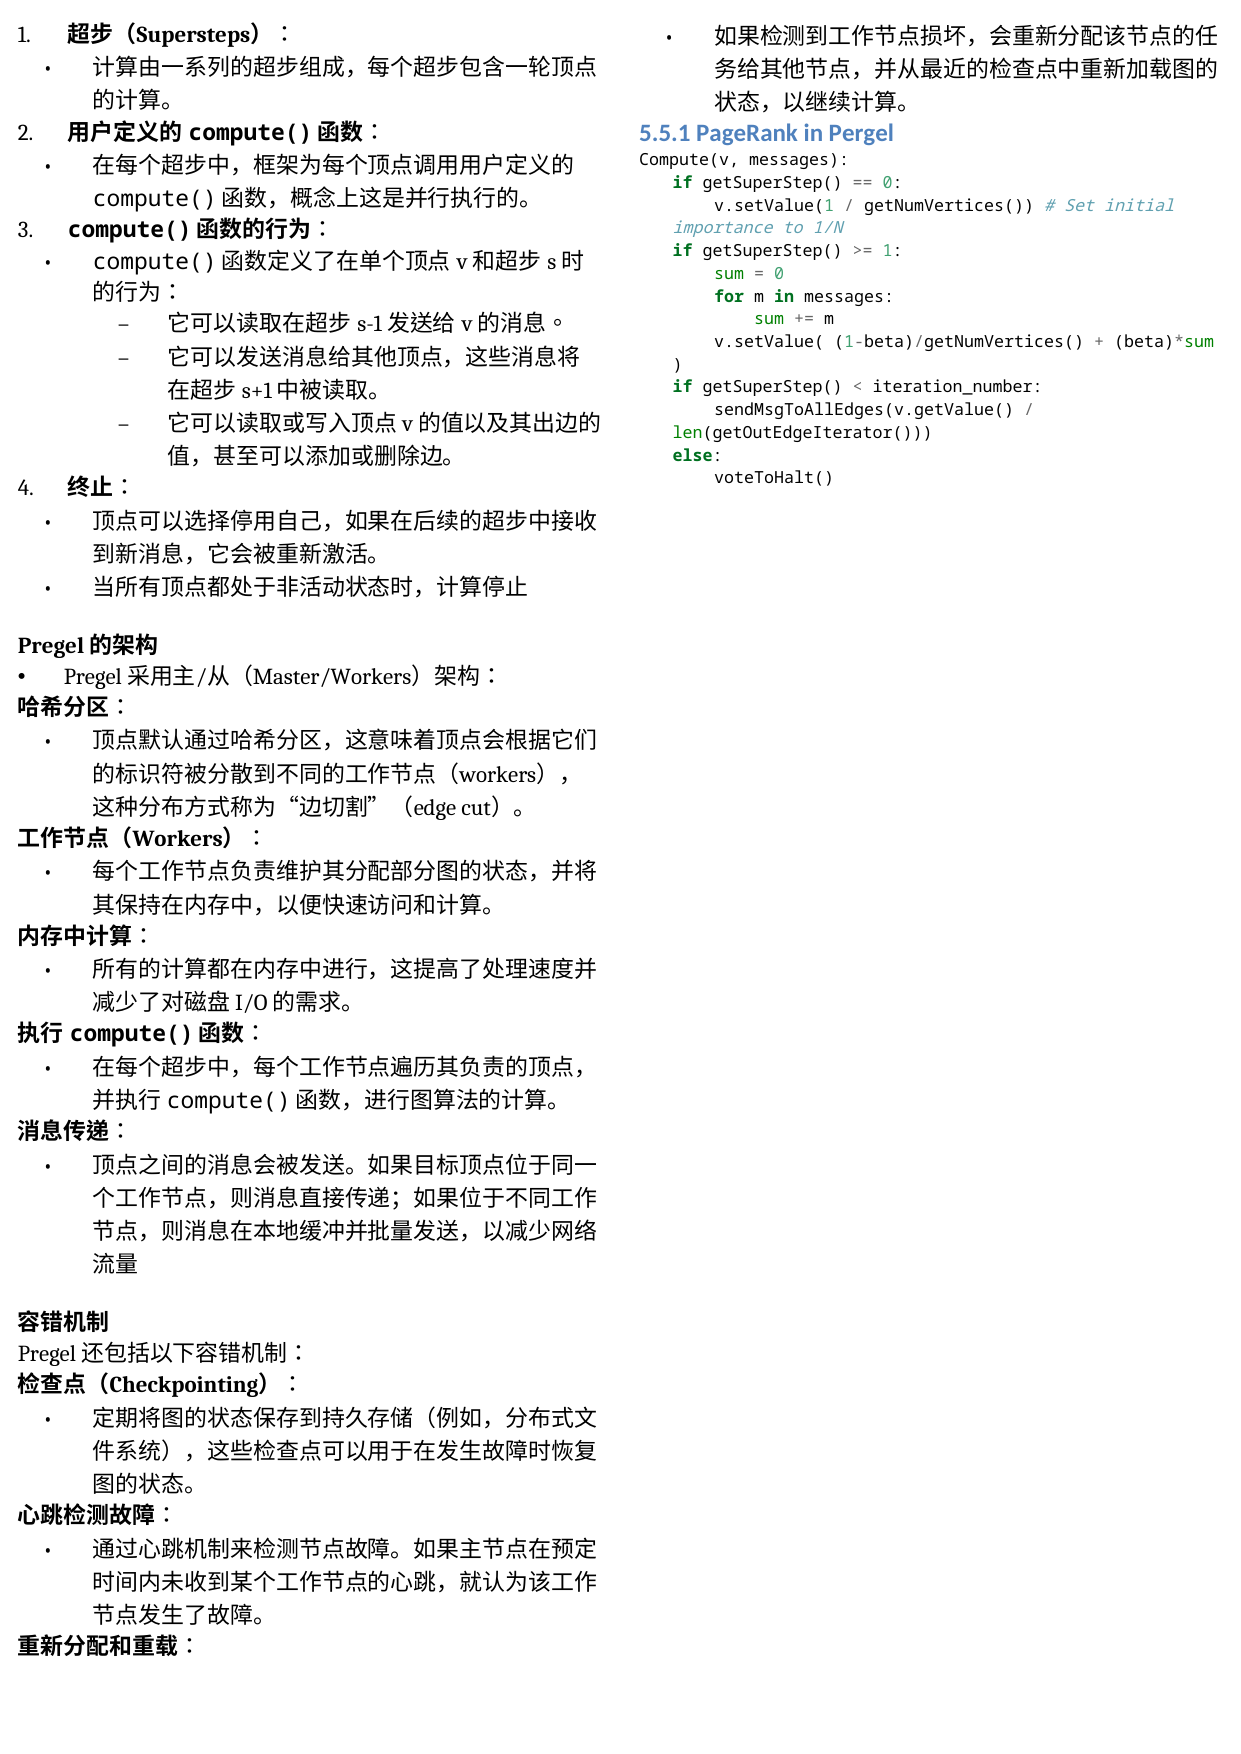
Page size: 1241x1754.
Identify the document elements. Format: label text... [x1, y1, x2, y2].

list 它可以读取或写入顶点 v 的值以及其出边的值，甚至可以添加或删除边。 [118, 405, 601, 471]
list 顶点默认通过哈希分区，这意味着顶点会根据它们的标识符被分散到不同的工作节点（workers），这种分布方式称为“边切割”（edge cut）。 [43, 722, 601, 822]
list 每个工作节点负责维护其分配部分图的状态，并将其保持在内存中，以便快速访问和计算。 [43, 853, 601, 920]
text 工作节点（Workers）： [18, 822, 601, 853]
subtitle 5.5.1 PageRank in Pergel [639, 117, 1222, 148]
list 通过心跳机制来检测节点故障。如果主节点在预定时间内未收到某个工作节点的心跳，就认为该工作节点发生了故障。 [43, 1530, 601, 1630]
list 顶点可以选择停用自己，如果在后续的超步中接收到新消息，它会被重新激活。 [43, 502, 601, 569]
text Pregel 的架构 [18, 628, 601, 660]
list 计算由一系列的超步组成，每个超步包含一轮顶点的计算。 [43, 49, 601, 115]
text 容错机制 Pregel 还包括以下容错机制： [18, 1306, 601, 1368]
list 它可以读取在超步 s-1 发送给 v 的消息。 [118, 307, 601, 338]
text 消息传递： [18, 1115, 601, 1146]
text 心跳检测故障： [18, 1499, 601, 1530]
text 重新分配和重载： [18, 1630, 601, 1661]
list 定期将图的状态保存到持久存储（例如，分布式文件系统），这些检查点可以用于在发生故障时恢复图的状态。 [43, 1399, 601, 1499]
list 所有的计算都在内存中进行，这提高了处理速度并减少了对磁盘I/O的需求。 [43, 951, 601, 1017]
list 用户定义的 compute() 函数： [18, 115, 601, 147]
list 当所有顶点都处于非活动状态时，计算停止 [43, 569, 601, 602]
text 内存中计算： [18, 920, 601, 951]
list 它可以发送消息给其他顶点，这些消息将在超步 s+1 中被读取。 [118, 338, 601, 405]
list 在每个超步中，框架为每个顶点调用用户定义的 compute() 函数，概念上这是并行执行的。 [43, 147, 601, 213]
list 在每个超步中，每个工作节点遍历其负责的顶点，并执行 compute() 函数，进行图算法的计算。 [43, 1049, 601, 1115]
text 检查点（Checkpointing）： [18, 1368, 601, 1399]
list 超步（Supersteps）： [18, 18, 601, 49]
list 顶点之间的消息会被发送。如果目标顶点位于同一个工作节点，则消息直接传递；如果位于不同工作节点，则消息在本地缓冲并批量发送，以减少网络流量 [43, 1146, 601, 1279]
list 终止： [18, 471, 601, 502]
list compute() 函数定义了在单个顶点 v 和超步 s 时的行为： [43, 244, 601, 307]
list 如果检测到工作节点损坏，会重新分配该节点的任务给其他节点，并从最近的检查点中重新加载图的状态，以继续计算。 [664, 18, 1222, 117]
text 哈希分区： [18, 691, 601, 722]
list Pregel 采用主/从（Master/Workers）架构： [18, 660, 601, 691]
list compute() 函数的行为： [18, 213, 601, 244]
text Compute(v, messages): if getSuperStep() == 0: v.setValue(1 / getNumVertices()) # Set initial importance to 1/N if getSuperStep() >= 1: sum = 0 for m in messages: sum += m v.setValue( (1-beta)/getNumVertices() + (beta)*sum ) if getSuperStep() < iteration_number: sendMsgToAllEdges(v.getValue() / len(getOutEdgeIterator())) else: voteToHalt() [639, 148, 1222, 488]
text 执行 compute() 函数： [18, 1017, 601, 1049]
